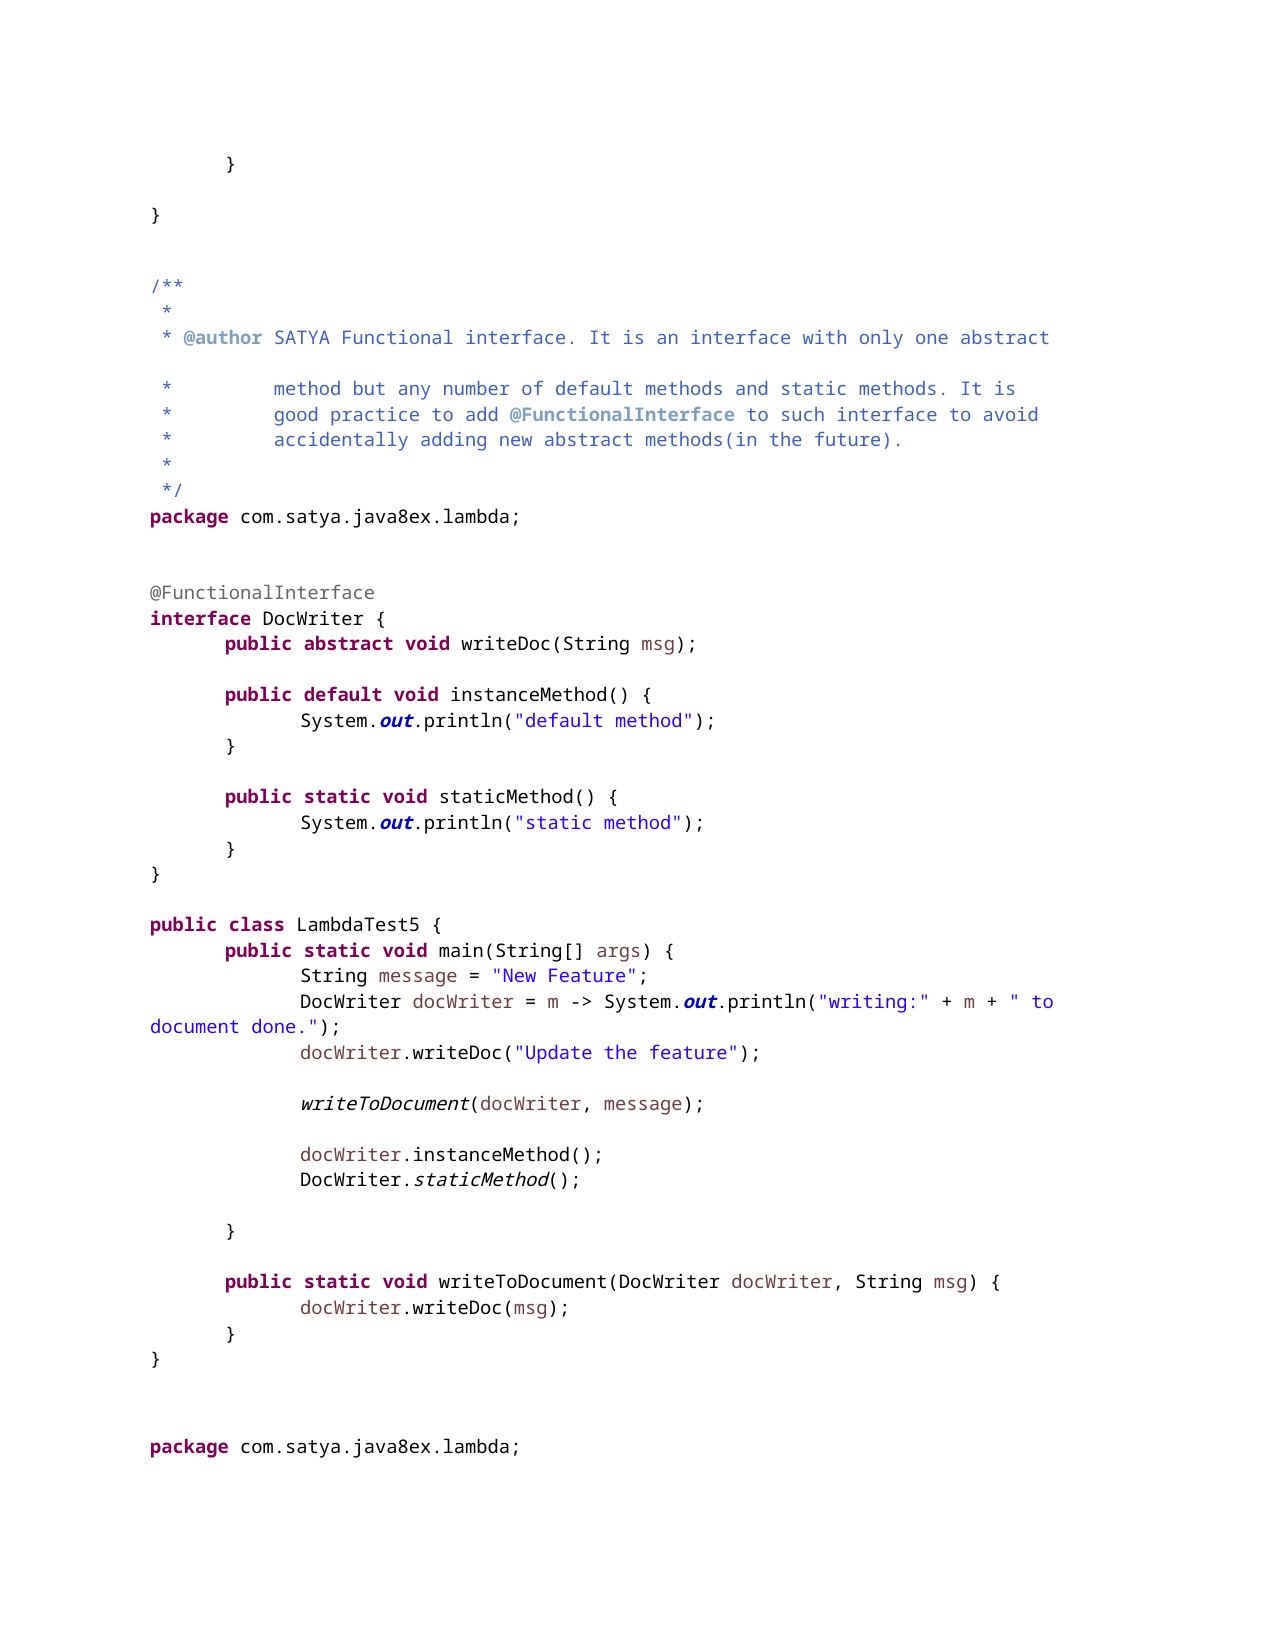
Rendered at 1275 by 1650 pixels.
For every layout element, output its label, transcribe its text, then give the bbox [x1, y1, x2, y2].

text public abstract void writeDoc(String msg); [150, 631, 1125, 656]
text System.out.println("default method"); [150, 707, 1125, 733]
text writeToDocument(docWriter, message); [150, 1090, 1125, 1116]
text } [150, 1320, 1125, 1345]
text docWriter.writeDoc(msg); [150, 1294, 1125, 1320]
text */ [150, 478, 1125, 503]
text DocWriter.staticMethod(); [150, 1167, 1125, 1192]
text System.out.println("static method"); [150, 809, 1125, 835]
text } [150, 201, 1125, 227]
text * good practice to add @FunctionalInterface to such interface to avoid [150, 401, 1125, 427]
text interface DocWriter { [150, 605, 1125, 631]
text public default void instanceMethod() { [150, 682, 1125, 707]
text docWriter.writeDoc("Update the feature"); [150, 1039, 1125, 1064]
text } [150, 835, 1125, 860]
text public static void main(String[] args) { [150, 937, 1125, 962]
text DocWriter docWriter = m -> System.out.println("writing:" + m + " to document done."); [150, 988, 1125, 1039]
text package com.satya.java8ex.lambda; [150, 1434, 1125, 1459]
text * [150, 299, 1125, 324]
text public class LambdaTest5 { [150, 911, 1125, 937]
text /** [150, 273, 1125, 299]
text public static void staticMethod() { [150, 784, 1125, 809]
text @FunctionalInterface [150, 580, 1125, 605]
text * @author SATYA Functional interface. It is an interface with only one abstract [150, 324, 1125, 350]
text * accidentally adding new abstract methods(in the future). [150, 427, 1125, 452]
text docWriter.instanceMethod(); [150, 1141, 1125, 1167]
text String message = "New Feature"; [150, 962, 1125, 988]
text } [150, 1345, 1125, 1371]
text } [150, 860, 1125, 886]
text package com.satya.java8ex.lambda; [150, 503, 1125, 529]
text public static void writeToDocument(DocWriter docWriter, String msg) { [150, 1269, 1125, 1294]
text } [150, 150, 1125, 176]
text * [150, 452, 1125, 478]
text * method but any number of default methods and static methods. It is [150, 376, 1125, 401]
text } [150, 1218, 1125, 1243]
text } [150, 733, 1125, 758]
